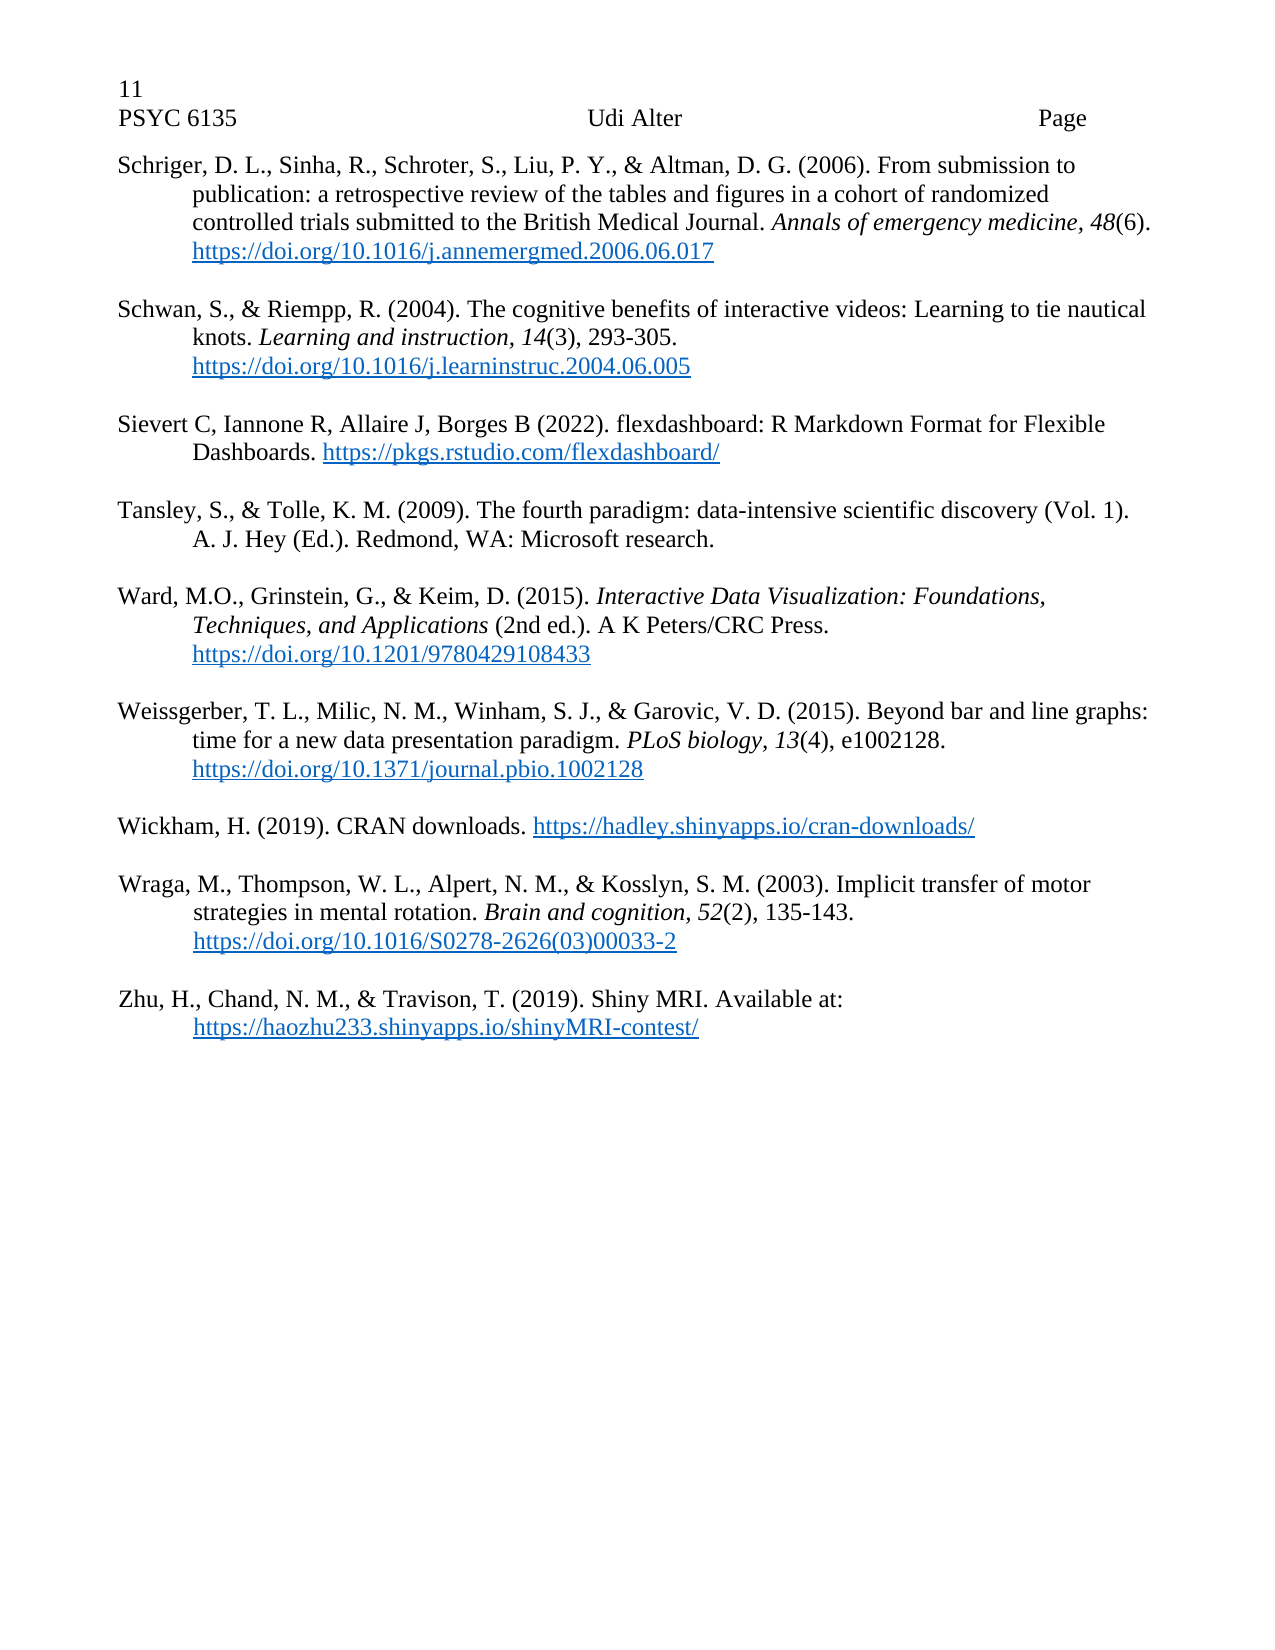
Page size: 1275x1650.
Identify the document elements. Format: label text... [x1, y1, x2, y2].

text Wickham, H. (2019). CRAN downloads. https://hadley.shinyapps.io/cran-downloads/ [117, 811, 1157, 840]
text Schriger, D. L., Sinha, R., Schroter, S., Liu, P. Y., & Altman, D. G. (2006). From submission to publication: a retrospective review of the tables and figures in a cohort of randomized controlled trials submitted to the British Medical Journal. Annals of emergency medicine, 48(6). https://doi.org/10.1016/j.annemergmed.2006.06.017 [117, 150, 1157, 265]
text Ward, M.O., Grinstein, G., & Keim, D. (2015). Interactive Data Visualization: Foundations, Techniques, and Applications (2nd ed.). A K Peters/CRC Press. https://doi.org/10.1201/9780429108433 [117, 581, 1157, 667]
text Zhu, H., Chand, N. M., & Travison, T. (2019). Shiny MRI. Available at: https://haozhu233.shinyapps.io/shinyMRI-contest/ [118, 984, 1157, 1041]
text Weissgerber, T. L., Milic, N. M., Winham, S. J., & Garovic, V. D. (2015). Beyond bar and line graphs: time for a new data presentation paradigm. PLoS biology, 13(4), e1002128. https://doi.org/10.1371/journal.pbio.1002128 [117, 696, 1157, 782]
text Schwan, S., & Riempp, R. (2004). The cognitive benefits of interactive videos: Learning to tie nautical knots. Learning and instruction, 14(3), 293-305. https://doi.org/10.1016/j.learninstruc.2004.06.005 [117, 294, 1157, 380]
text Wraga, M., Thompson, W. L., Alpert, N. M., & Kosslyn, S. M. (2003). Implicit transfer of motor strategies in mental rotation. Brain and cognition, 52(2), 135-143. https://doi.org/10.1016/S0278-2626(03)00033-2 [118, 869, 1157, 955]
text Tansley, S., & Tolle, K. M. (2009). The fourth paradigm: data-intensive scientific discovery (Vol. 1). A. J. Hey (Ed.). Redmond, WA: Microsoft research. [117, 495, 1157, 552]
text Sievert C, Iannone R, Allaire J, Borges B (2022). flexdashboard: R Markdown Format for Flexible Dashboards. https://pkgs.rstudio.com/flexdashboard/ [117, 409, 1157, 466]
